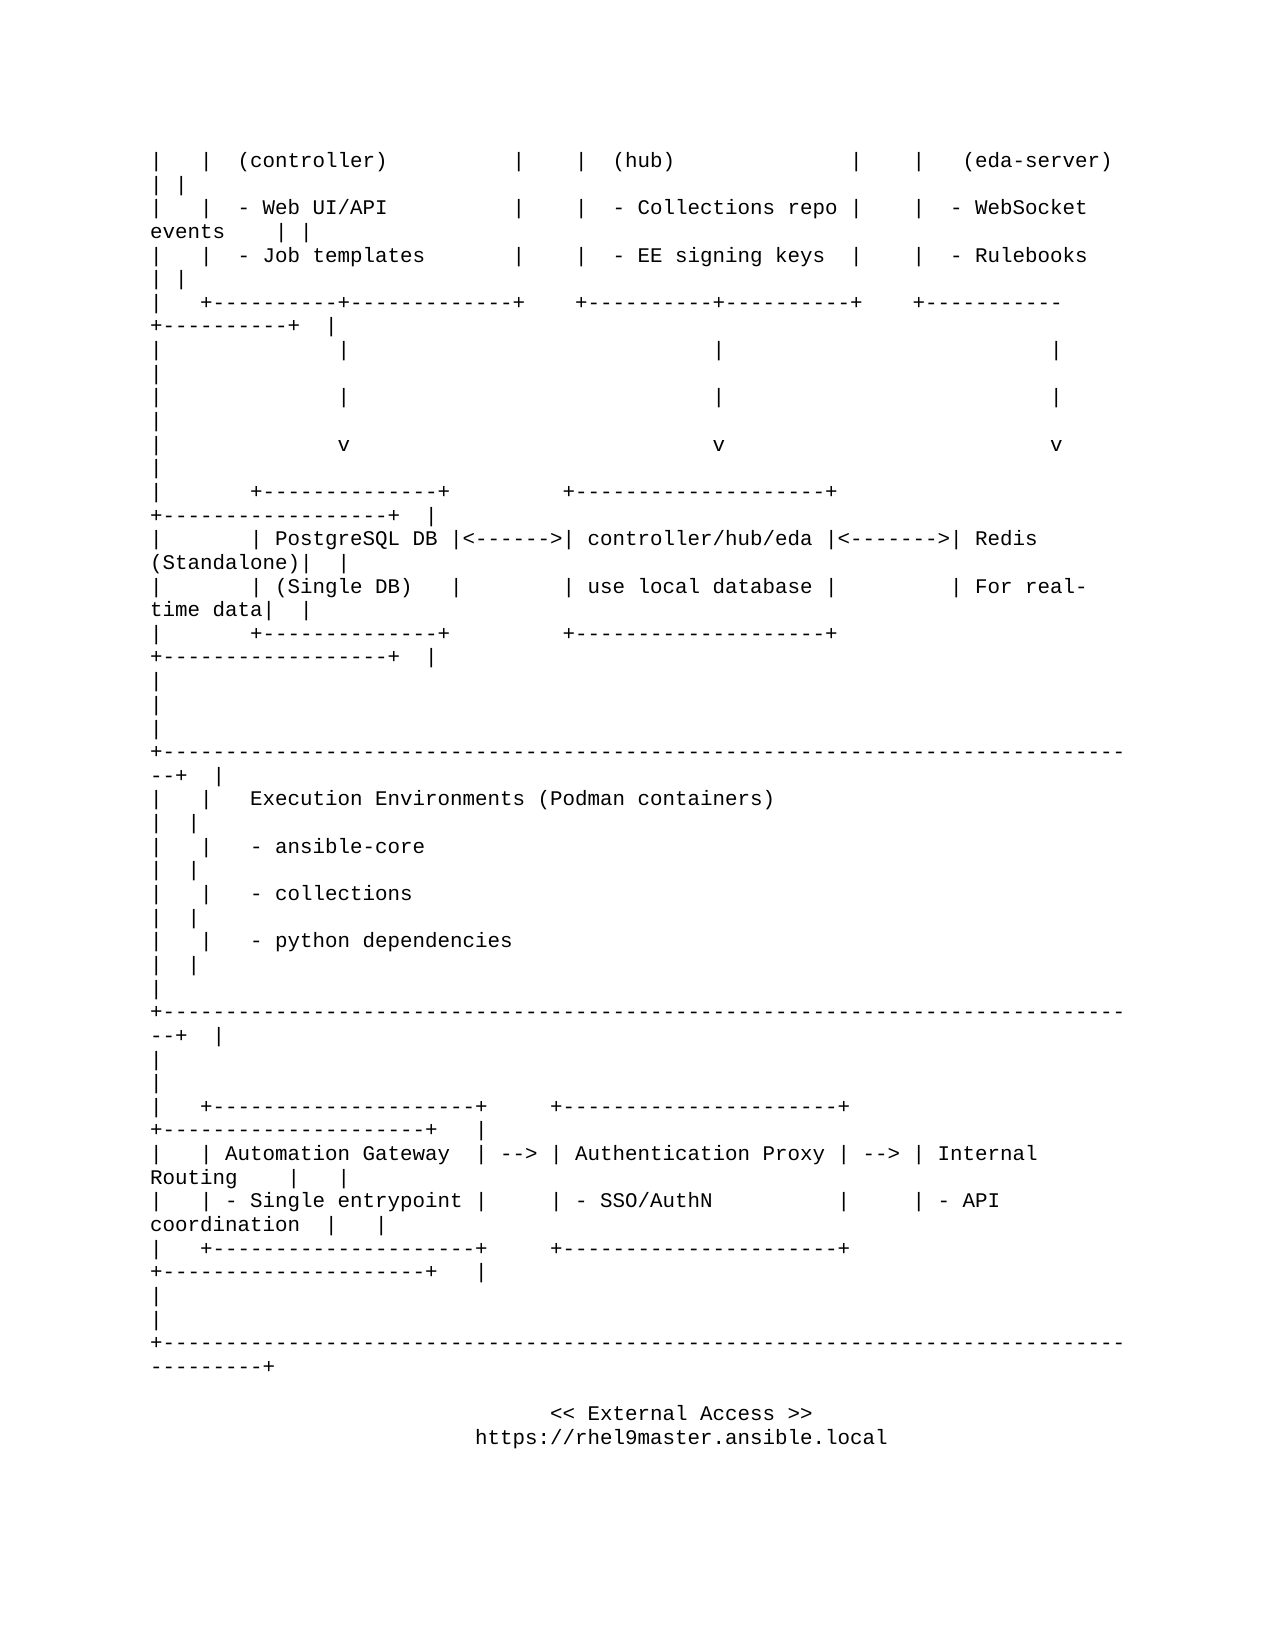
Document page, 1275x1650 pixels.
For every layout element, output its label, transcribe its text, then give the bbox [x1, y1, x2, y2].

text | | - Job templates | | - EE signing keys | | - Rulebooks | | [150, 244, 1125, 292]
text | | Execution Environments (Podman containers) | | [150, 788, 1125, 836]
text +--------------------------------------------------------------------------------------+ [150, 1332, 1125, 1379]
text | +----------+-------------+ +----------+----------+ +-----------+----------+ | [150, 292, 1125, 339]
text | +--------------+ +--------------------+ +------------------+ | [150, 623, 1125, 670]
text | | (Single DB) | | use local database | | For real-time data| | [150, 576, 1125, 623]
text | +-------------------------------------------------------------------------------+ | [150, 717, 1125, 788]
text | +-------------------------------------------------------------------------------+ | [150, 978, 1125, 1048]
text | v v v | [150, 434, 1125, 481]
text | +--------------+ +--------------------+ +------------------+ | [150, 481, 1125, 528]
text | | - ansible-core | | [150, 836, 1125, 883]
text | | - Web UI/API | | - Collections repo | | - WebSocket events | | [150, 197, 1125, 244]
text https://rhel9master.ansible.local [150, 1427, 1125, 1451]
text | | (controller) | | (hub) | | (eda-server) | | [150, 150, 1125, 197]
text | | - python dependencies | | [150, 930, 1125, 978]
text << External Access >> [150, 1403, 1125, 1427]
text | +---------------------+ +----------------------+ +---------------------+ | [150, 1096, 1125, 1143]
text | | - Single entrypoint | | - SSO/AuthN | | - API coordination | | [150, 1190, 1125, 1238]
text | | [150, 1285, 1125, 1332]
text | | | | | [150, 339, 1125, 386]
text | | - collections | | [150, 883, 1125, 930]
text | | | | | [150, 386, 1125, 434]
text | | Automation Gateway | --> | Authentication Proxy | --> | Internal Routing | | [150, 1143, 1125, 1190]
text | | [150, 1048, 1125, 1096]
text | +---------------------+ +----------------------+ +---------------------+ | [150, 1238, 1125, 1285]
text | | PostgreSQL DB |<------>| controller/hub/eda |<------->| Redis (Standalone)| | [150, 528, 1125, 576]
text | | [150, 670, 1125, 717]
